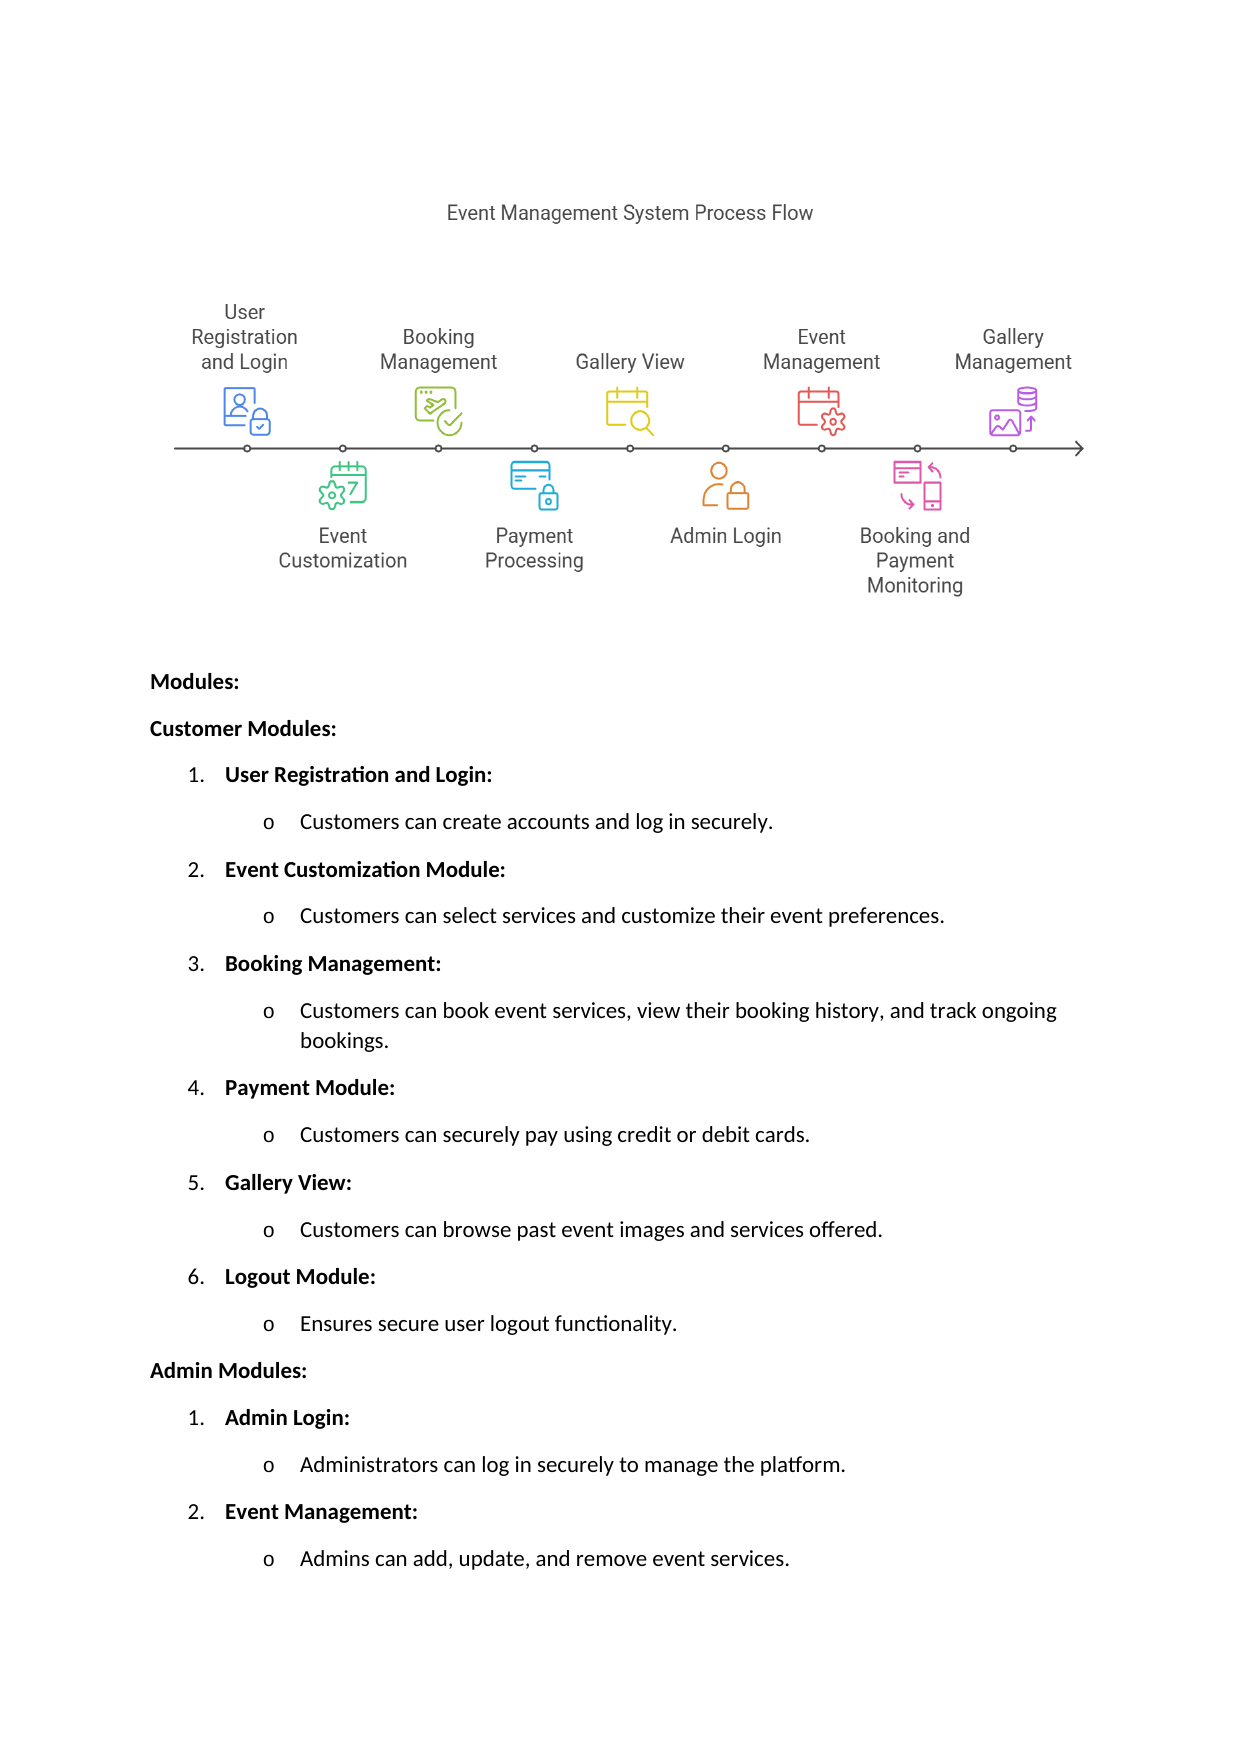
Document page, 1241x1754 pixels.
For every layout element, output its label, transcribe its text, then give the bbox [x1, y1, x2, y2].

list Admins can add, update, and remove event services. [262, 1544, 1090, 1573]
list Payment Module: [187, 1073, 1090, 1102]
list Admin Login: [187, 1403, 1090, 1431]
list Administrators can log in securely to manage the platform. [262, 1450, 1090, 1479]
picture [150, 150, 1109, 648]
list Booking Management: [187, 949, 1090, 977]
list Event Management: [187, 1497, 1090, 1526]
list Customers can create accounts and log in securely. [262, 807, 1090, 836]
list Event Customization Module: [187, 855, 1090, 883]
list Ensures secure user logout functionality. [262, 1309, 1090, 1337]
text Customer Modules: [150, 714, 1090, 742]
text Admin Modules: [150, 1356, 1090, 1384]
list Customers can browse past event images and services offered. [262, 1215, 1090, 1243]
list Logout Module: [187, 1262, 1090, 1290]
list User Registration and Login: [187, 761, 1090, 788]
text Modules: [150, 667, 1090, 695]
list Customers can select services and customize their event preferences. [262, 902, 1090, 930]
list Customers can book event services, view their booking history, and track ongoing bookings. [262, 996, 1090, 1055]
list Gallery View: [187, 1168, 1090, 1196]
list Customers can securely pay using credit or debit cards. [262, 1120, 1090, 1149]
